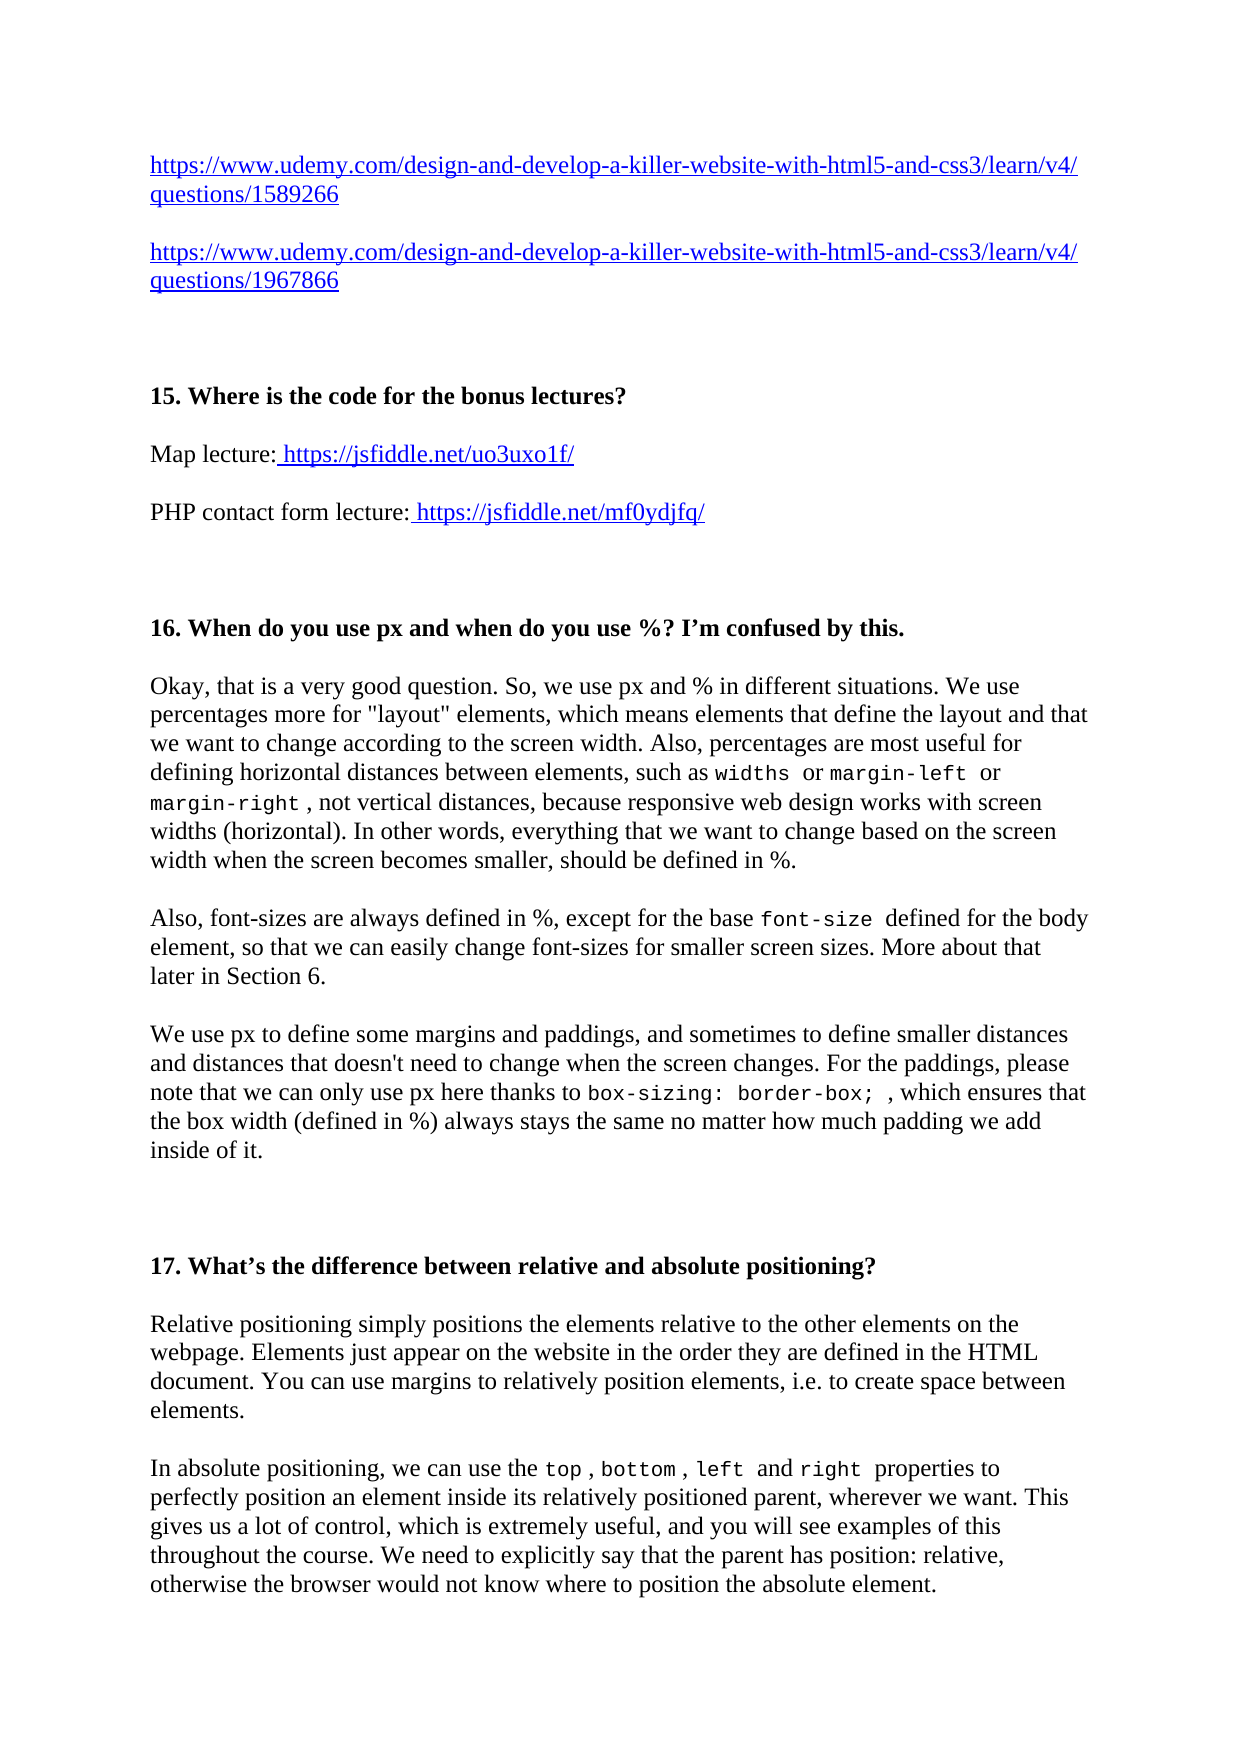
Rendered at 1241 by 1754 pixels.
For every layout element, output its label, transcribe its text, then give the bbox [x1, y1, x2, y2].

text Okay, that is a very good question. So, we use px and % in different situations. We use percentages more for "layout" elements, which means elements that define the layout and that we want to change according to the screen width. Also, percentages are most useful for defining horizontal distances between elements, such as widths or margin-left or margin-right , not vertical distances, because responsive web design works with screen widths (horizontal). In other words, everything that we want to change based on the screen width when the screen becomes smaller, should be defined in %. [150, 671, 1090, 874]
text We use px to define some margins and paddings, and sometimes to define smaller distances and distances that doesn't need to change when the screen changes. For the paddings, please note that we can only use px here thanks to box-sizing: border-box; , which ensures that the box width (defined in %) always stays the same no matter how much padding we add inside of it. [150, 1019, 1090, 1164]
text Relative positioning simply positions the elements relative to the other elements on the webpage. Elements just appear on the website in the order they are defined in the HTML document. You can use margins to relatively position elements, i.e. to create space between elements. [150, 1309, 1090, 1424]
text PHP contact form lecture: https://jsfiddle.net/mf0ydjfq/ [150, 497, 1090, 526]
text Map lecture: https://jsfiddle.net/uo3uxo1f/ [150, 439, 1090, 468]
text https://www.udemy.com/design-and-develop-a-killer-website-with-html5-and-css3/learn/v4/questions/1967866 [150, 237, 1090, 294]
text In absolute positioning, we can use the top , bottom , left and right properties to perfectly position an element inside its relatively positioned parent, wherever we want. This gives us a lot of control, which is extremely useful, and you will see examples of this throughout the course. We need to explicitly say that the parent has position: relative, otherwise the browser would not know where to position the absolute element. [150, 1453, 1090, 1597]
text 15. Where is the code for the bonus lectures? [150, 381, 1090, 410]
text 17. What’s the difference between relative and absolute positioning? [150, 1251, 1090, 1279]
text 16. When do you use px and when do you use %? I’m confused by this. [150, 613, 1090, 642]
text https://www.udemy.com/design-and-develop-a-killer-website-with-html5-and-css3/learn/v4/questions/1589266 [150, 150, 1090, 207]
text Also, font-sizes are always defined in %, except for the base font-size defined for the body element, so that we can easily change font-sizes for smaller screen sizes. More about that later in Section 6. [150, 903, 1090, 990]
